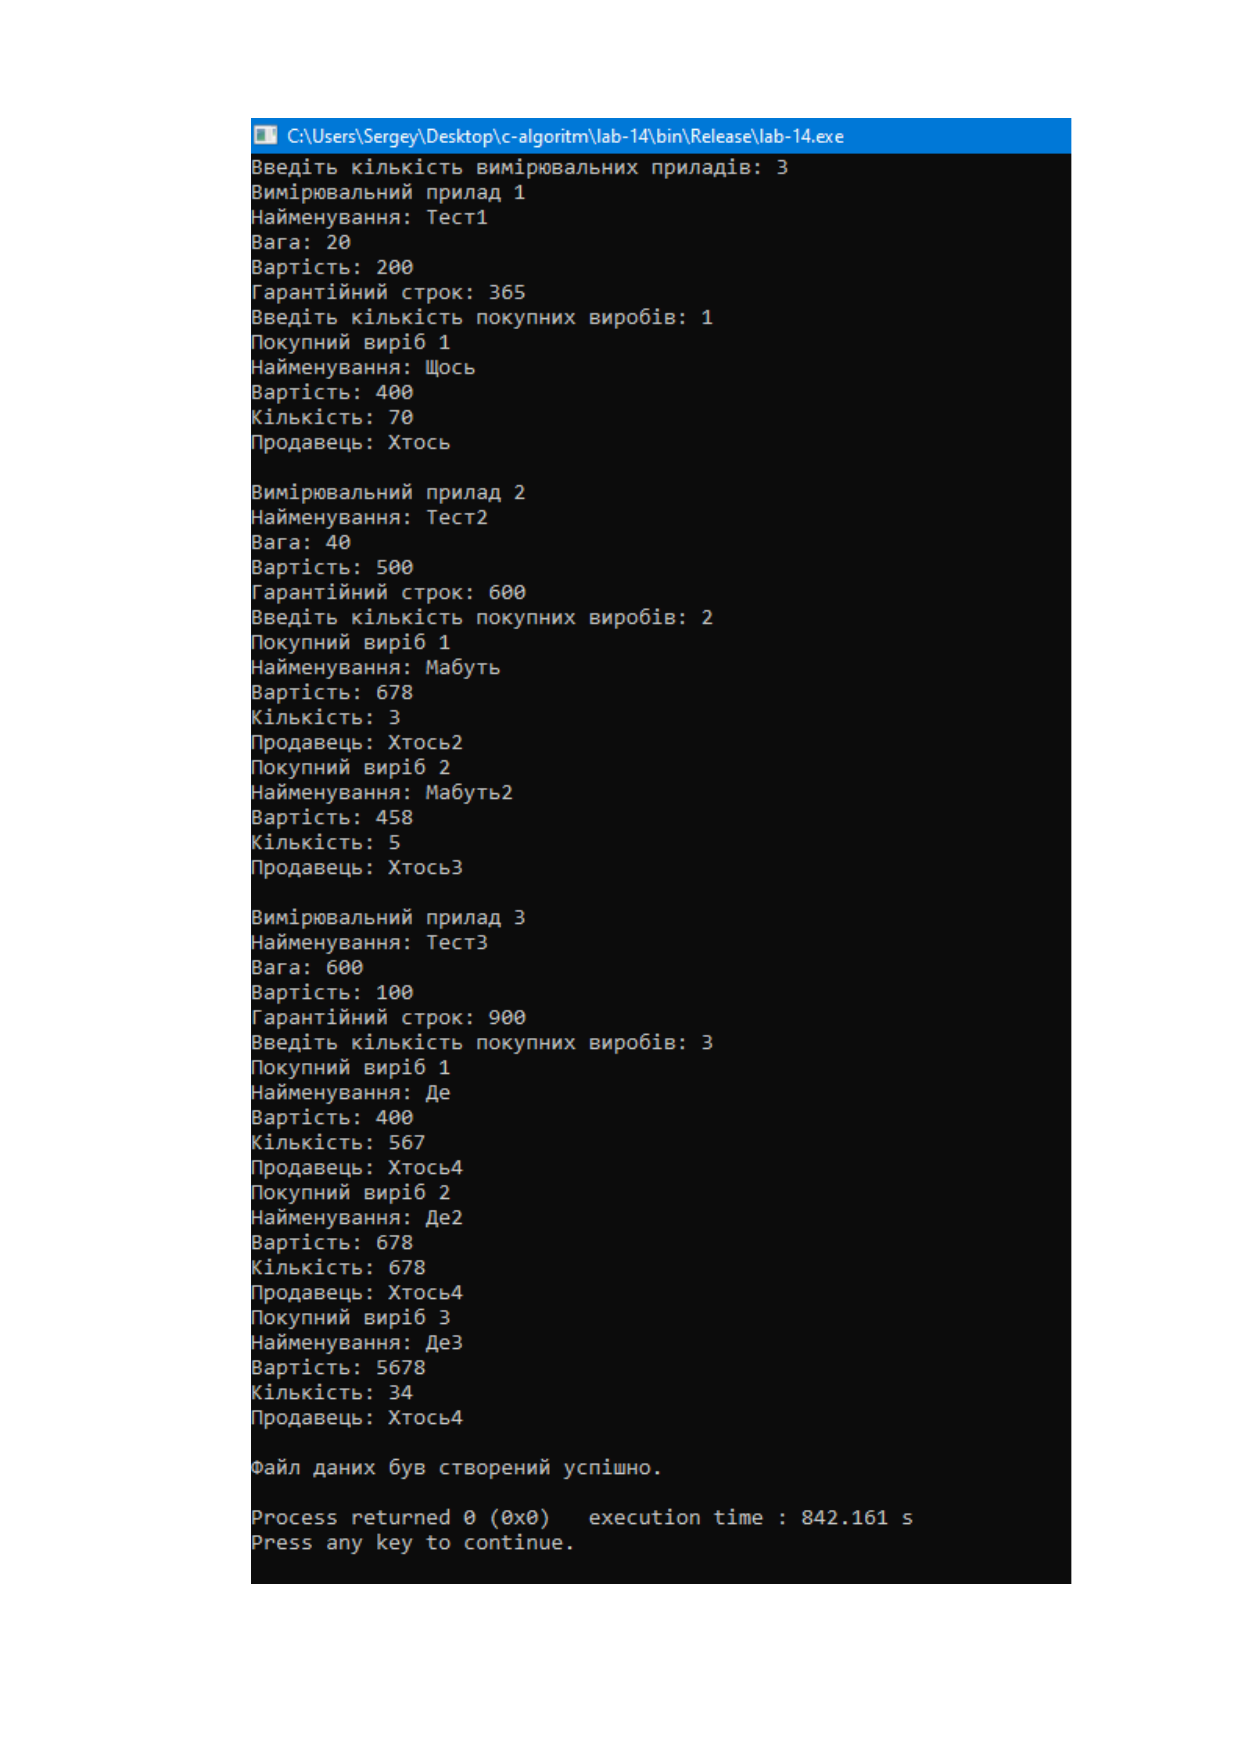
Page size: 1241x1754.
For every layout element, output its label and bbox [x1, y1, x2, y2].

picture [251, 118, 1072, 1584]
